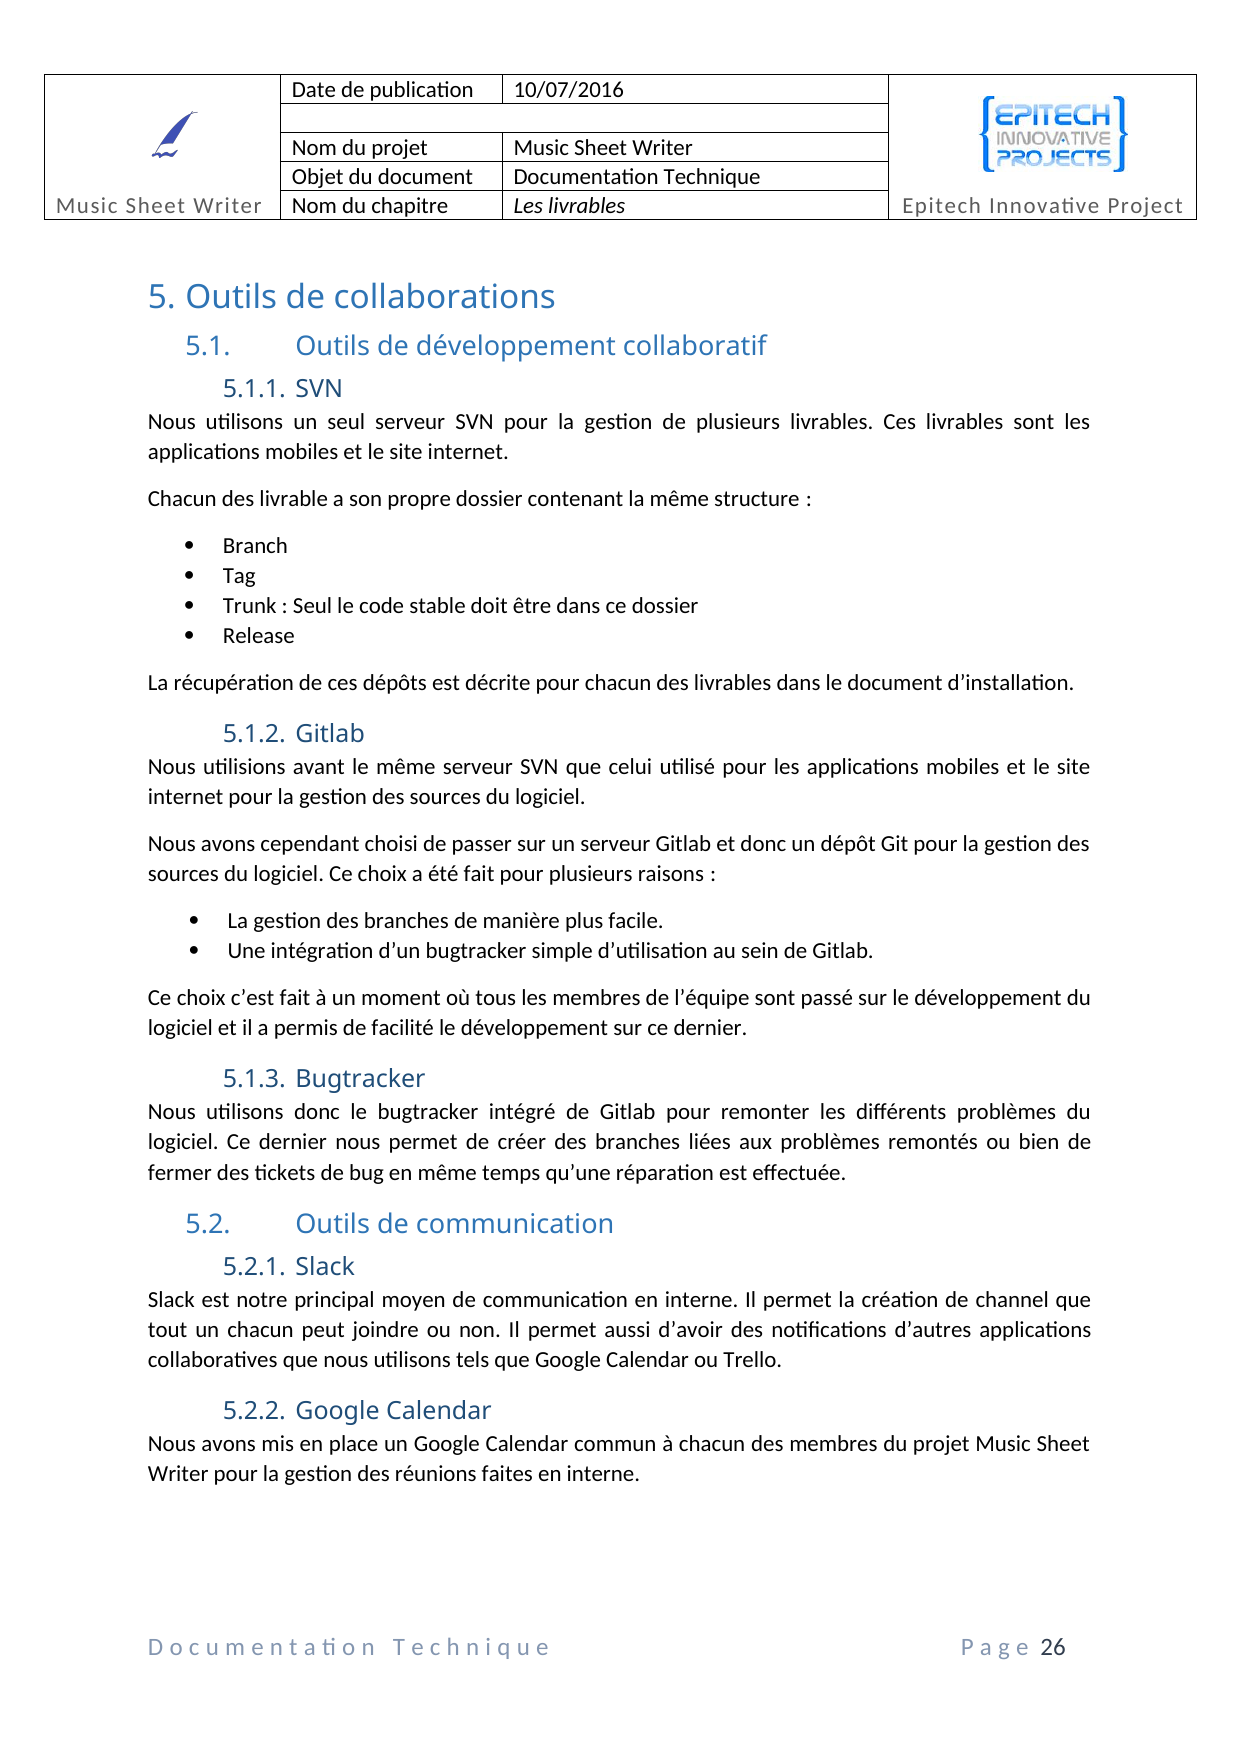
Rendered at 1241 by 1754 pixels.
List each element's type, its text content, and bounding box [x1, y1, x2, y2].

subtitle Gitlab [223, 715, 1093, 749]
subtitle Outils de développement collaboratif [185, 326, 1093, 363]
subtitle Outils de communication [185, 1204, 1093, 1241]
list Trunk : Seul le code stable doit être dans ce dossier [185, 591, 1093, 619]
text Nous avons cependant choisi de passer sur un serveur Gitlab et donc un dépôt Git pour la gestion des sources du logiciel. Ce choix a été fait pour plusieurs raisons : [148, 829, 1093, 887]
list Branch [185, 531, 1093, 559]
text La récupération de ces dépôts est décrite pour chacun des livrables dans le document d’installation. [148, 668, 1093, 696]
picture [123, 83, 226, 186]
list Tag [185, 561, 1093, 589]
text Nous avons mis en place un Google Calendar commun à chacun des membres du projet Music Sheet Writer pour la gestion des réunions faites en interne. [148, 1429, 1093, 1487]
list La gestion des branches de manière plus facile. [190, 906, 1093, 934]
subtitle Slack [223, 1248, 1093, 1282]
text Nous utilisons un seul serveur SVN pour la gestion de plusieurs livrables. Ces livrables sont les applications mobiles et le site internet. [148, 407, 1093, 465]
list Une intégration d’un bugtracker simple d’utilisation au sein de Gitlab. [190, 936, 1093, 964]
text Ce choix c’est fait à un moment où tous les membres de l’équipe sont passé sur le développement du logiciel et il a permis de facilité le développement sur ce dernier. [148, 983, 1093, 1042]
subtitle Google Calendar [223, 1392, 1093, 1427]
text Slack est notre principal moyen de communication en interne. Il permet la création de channel que tout un chacun peut joindre ou non. Il permet aussi d’avoir des notifications d’autres applications collaboratives que nous utilisons tels que Google Calendar ou Trello. [148, 1285, 1093, 1374]
list Release [185, 622, 1093, 649]
text Nous utilisons donc le bugtracker intégré de Gitlab pour remonter les différents problèmes du logiciel. Ce dernier nous permet de créer des branches liées aux problèmes remontés ou bien de fermer des tickets de bug en même temps qu’une réparation est effectuée. [148, 1097, 1093, 1186]
text Chacun des livrable a son propre dossier contenant la même structure : [148, 484, 1093, 512]
subtitle Bugtracker [223, 1060, 1093, 1094]
subtitle Outils de collaborations [148, 273, 1093, 318]
text Nous utilisions avant le même serveur SVN que celui utilisé pour les applications mobiles et le site internet pour la gestion des sources du logiciel. [148, 752, 1093, 810]
subtitle SVN [223, 370, 1093, 404]
picture [978, 96, 1128, 172]
